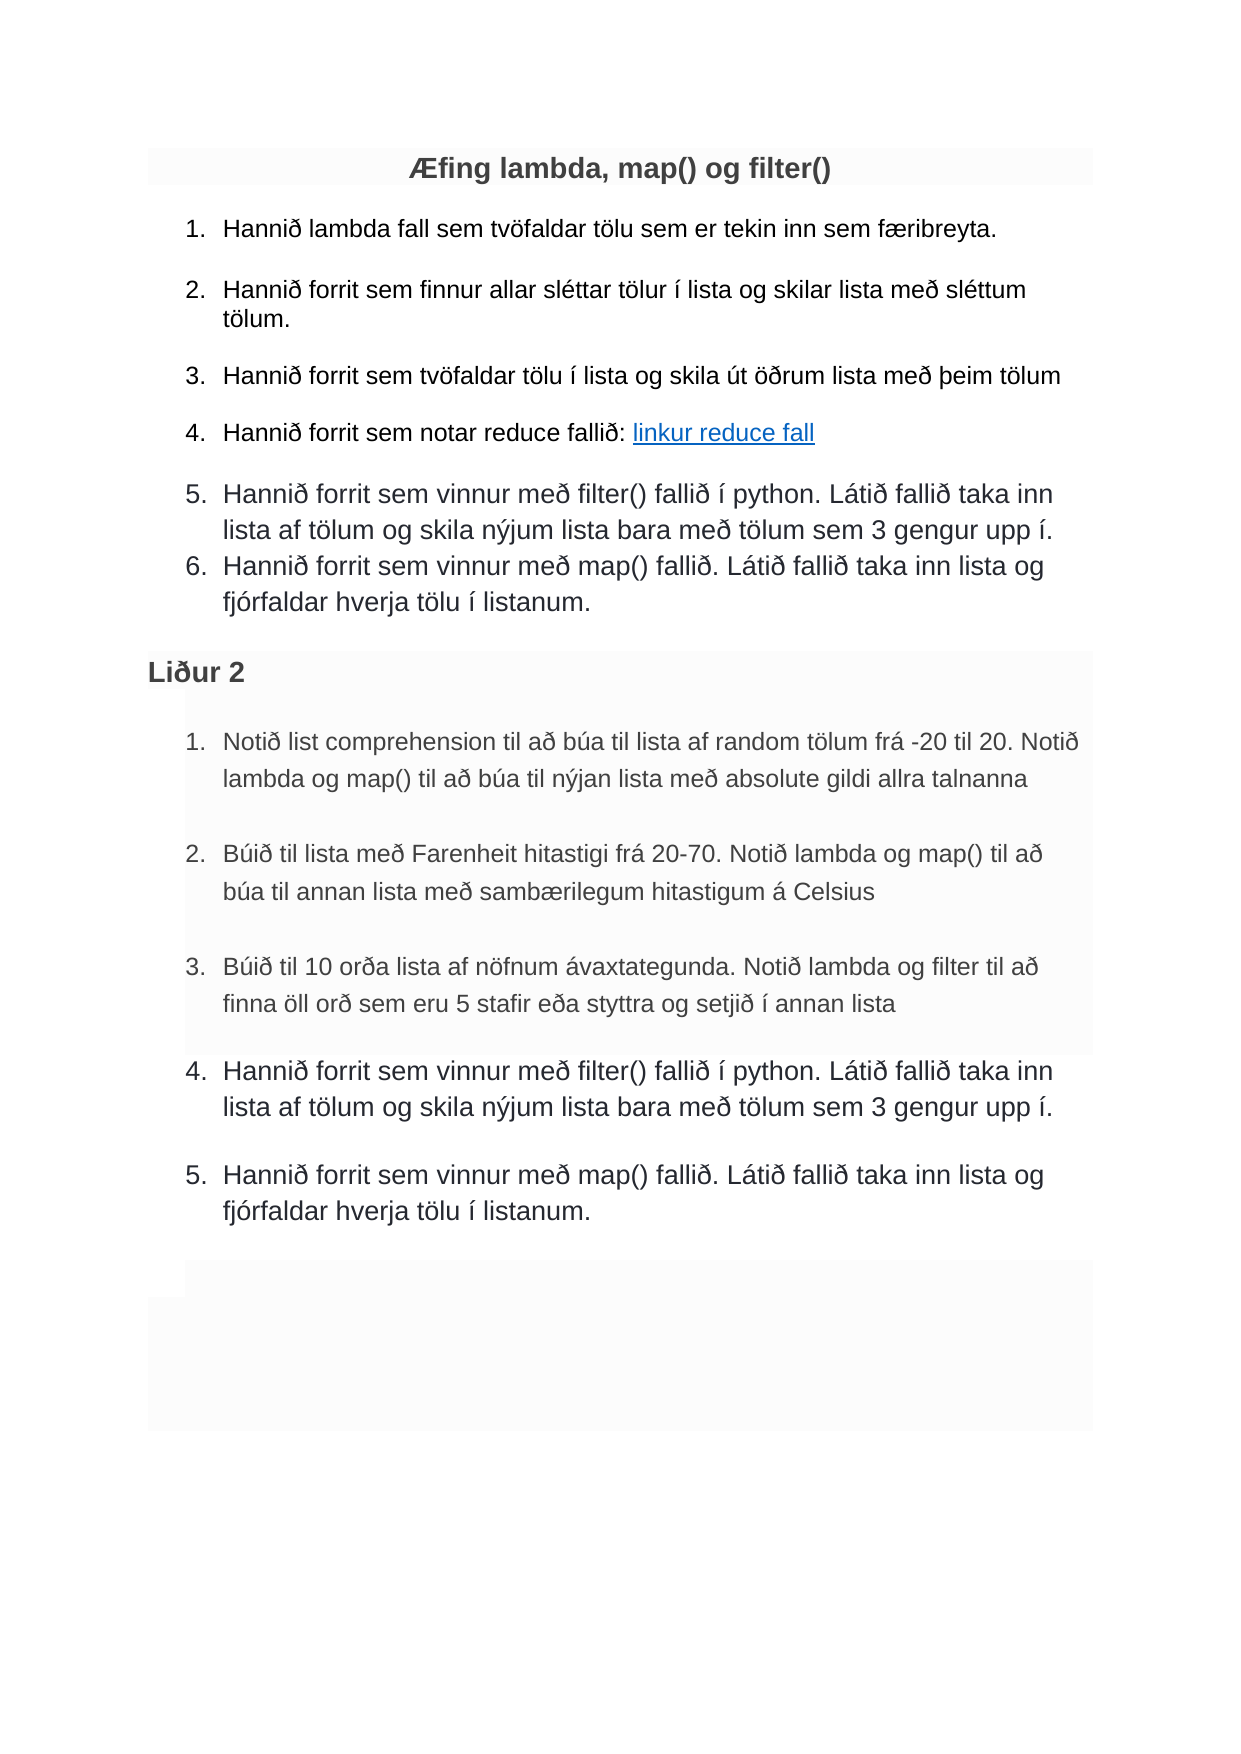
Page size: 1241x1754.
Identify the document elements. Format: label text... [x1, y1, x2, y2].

list Hannið forrit sem notar reduce fallið: linkur reduce fall [185, 418, 1093, 447]
list Notið list comprehension til að búa til lista af random tölum frá -20 til 20. Notið lambda og map() til að búa til nýjan lista með absolute gildi allra talnanna [185, 718, 1093, 830]
text Æfing lambda, map() og filter() [148, 148, 1093, 185]
list Hannið forrit sem vinnur með map() fallið. Látið fallið taka inn lista og fjórfaldar hverja tölu í listanum. [185, 1159, 1093, 1226]
list Hannið forrit sem vinnur með filter() fallið í python. Látið fallið taka inn lista af tölum og skila nýjum lista bara með tölum sem 3 gengur upp í. [185, 478, 1093, 545]
list Hannið forrit sem tvöfaldar tölu í lista og skila út öðrum lista með þeim tölum [185, 361, 1093, 390]
list Hannið forrit sem vinnur með filter() fallið í python. Látið fallið taka inn lista af tölum og skila nýjum lista bara með tölum sem 3 gengur upp í. [185, 1055, 1093, 1155]
list Hannið lambda fall sem tvöfaldar tölu sem er tekin inn sem færibreyta. [185, 214, 1093, 273]
text Liður 2 [148, 651, 1093, 689]
list Búið til 10 orða lista af nöfnum ávaxtategunda. Notið lambda og filter til að finna öll orð sem eru 5 stafir eða styttra og setjið í annan lista [185, 943, 1093, 1055]
list Búið til lista með Farenheit hitastigi frá 20-70. Notið lambda og map() til að búa til annan lista með sambærilegum hitastigum á Celsius [185, 830, 1093, 943]
list Hannið forrit sem vinnur með map() fallið. Látið fallið taka inn lista og fjórfaldar hverja tölu í listanum. [185, 550, 1093, 617]
list Hannið forrit sem finnur allar sléttar tölur í lista og skilar lista með sléttum tölum. [185, 275, 1093, 361]
